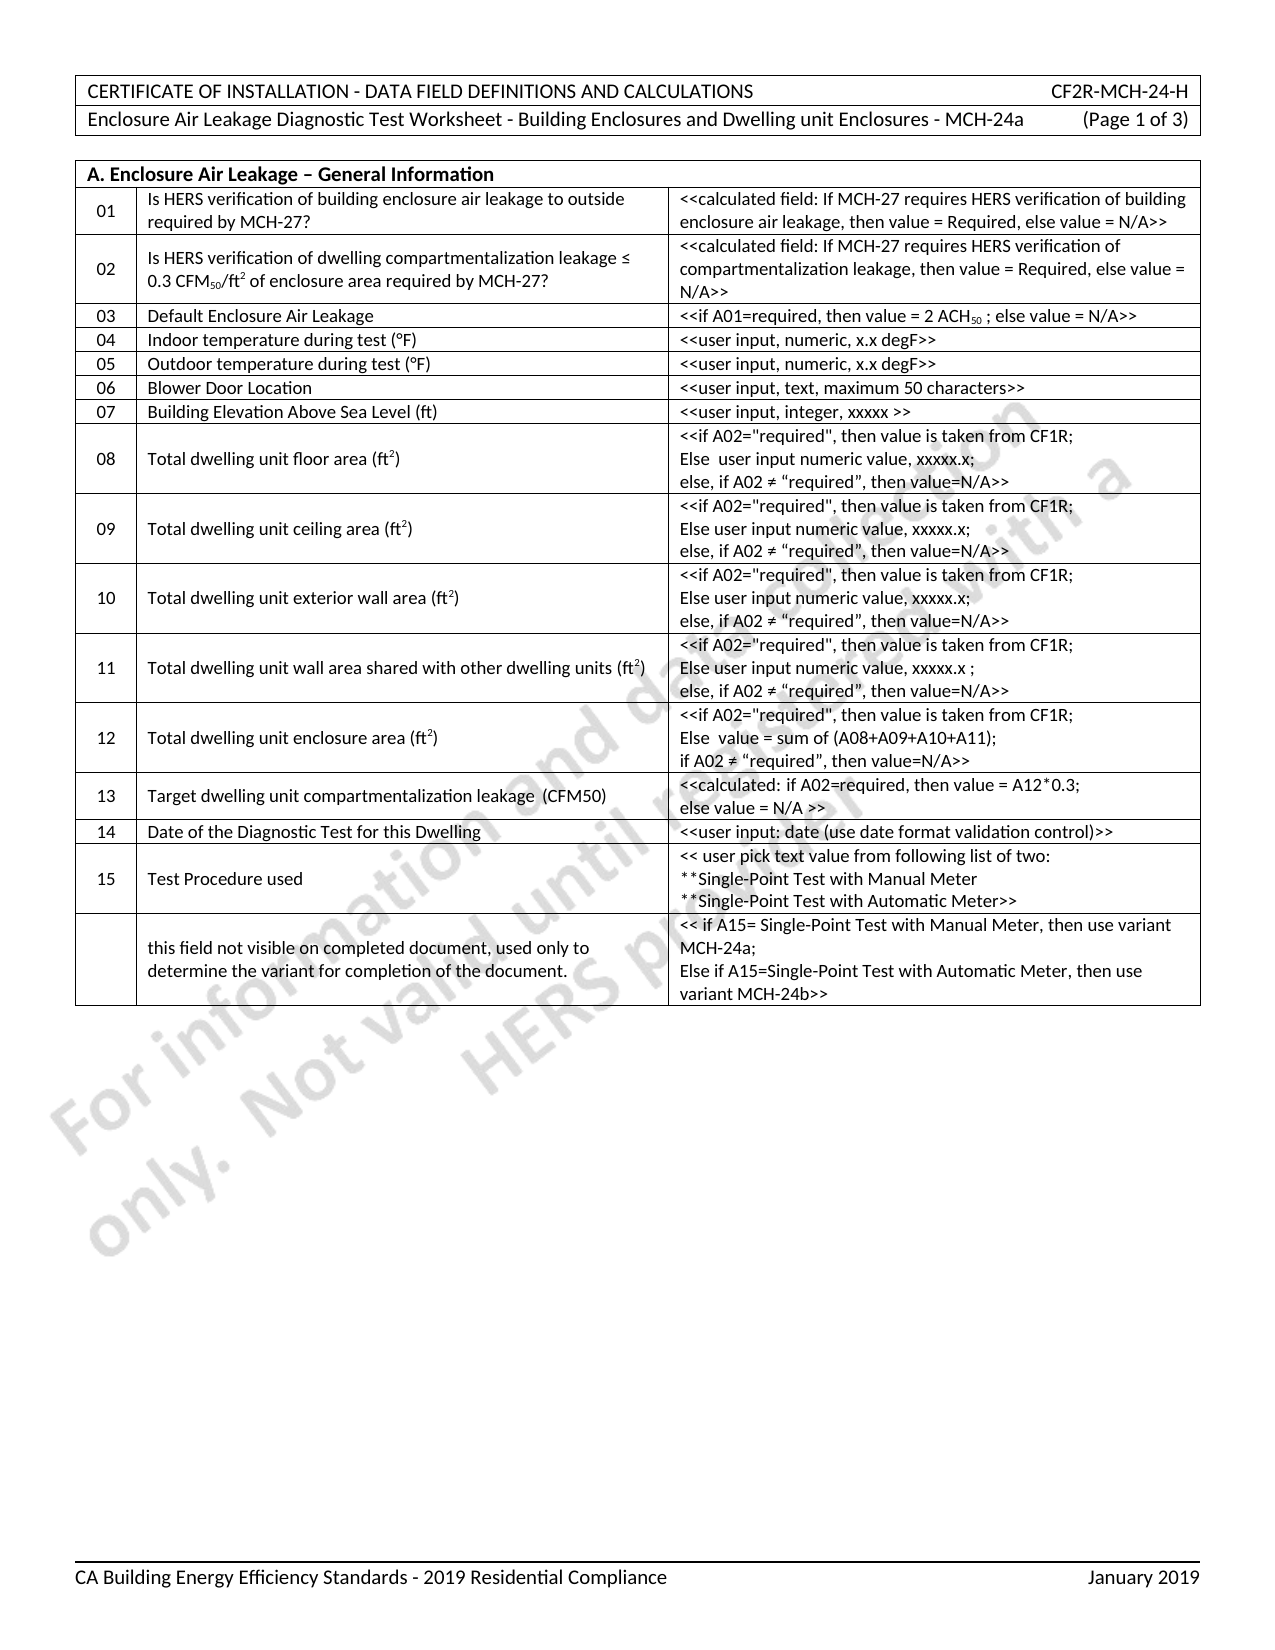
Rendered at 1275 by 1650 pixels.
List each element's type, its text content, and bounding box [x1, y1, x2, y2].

table_cell <<if A01=required, then value = 2 ACH50 ; else value = N/A>> [669, 304, 1200, 327]
table_cell 15 [76, 844, 136, 913]
table_cell Total dwelling unit floor area (ft2) [137, 424, 668, 493]
table_cell 02 [76, 235, 136, 303]
table_cell <<calculated field: If MCH-27 requires HERS verification of building enclosure air leakage, then value = Required, else value = N/A>> [669, 188, 1200, 233]
table_cell << user pick text value from following list of two: **Single-Point Test with Manual Meter **Single-Point Test with Automatic Meter>> [669, 844, 1200, 913]
table_cell << if A15= Single-Point Test with Manual Meter, then use variant MCH-24a; Else if A15=Single-Point Test with Automatic Meter, then use variant MCH-24b>> [669, 914, 1200, 1005]
table_cell Is HERS verification of building enclosure air leakage to outside required by MCH-27? [137, 188, 668, 233]
table_cell 04 [76, 328, 136, 351]
table_cell Date of the Diagnostic Test for this Dwelling [137, 820, 668, 843]
table_cell Total dwelling unit enclosure area (ft2) [137, 703, 668, 772]
table_cell 07 [76, 400, 136, 423]
table_cell 09 [76, 494, 136, 563]
table_cell 03 [76, 304, 136, 327]
table_cell 10 [76, 564, 136, 632]
table_cell <<if A02="required", then value is taken from CF1R; Else user input numeric value, xxxxx.x; else, if A02 ≠ “required”, then value=N/A>> [669, 424, 1200, 493]
table_cell <<calculated: if A02=required, then value = A12*0.3; else value = N/A >> [669, 773, 1200, 819]
table_header A. Enclosure Air Leakage – General Information [76, 161, 1200, 187]
table_cell 13 [76, 773, 136, 819]
table_cell <<if A02="required", then value is taken from CF1R; Else user input numeric value, xxxxx.x; else, if A02 ≠ “required”, then value=N/A>> [669, 494, 1200, 563]
table_cell Total dwelling unit wall area shared with other dwelling units (ft2) [137, 634, 668, 702]
table_cell <<user input, numeric, x.x degF>> [669, 328, 1200, 351]
table_cell Default Enclosure Air Leakage [137, 304, 668, 327]
table_cell <<user input, integer, xxxxx >> [669, 400, 1200, 423]
table_cell <<if A02="required", then value is taken from CF1R; Else value = sum of (A08+A09+A10+A11); if A02 ≠ “required”, then value=N/A>> [669, 703, 1200, 772]
table_cell Outdoor temperature during test (°F) [137, 352, 668, 375]
table_cell this field not visible on completed document, used only to determine the variant for completion of the document. [137, 914, 668, 1005]
table_cell Target dwelling unit compartmentalization leakage (CFM50) [137, 773, 668, 819]
table_cell 08 [76, 424, 136, 493]
table_cell Is HERS verification of dwelling compartmentalization leakage ≤ 0.3 CFM50/ft2 of enclosure area required by MCH-27? [137, 235, 668, 303]
table_cell Total dwelling unit ceiling area (ft2) [137, 494, 668, 563]
table_cell <<user input, text, maximum 50 characters>> [669, 376, 1200, 399]
table_cell <<user input, numeric, x.x degF>> [669, 352, 1200, 375]
table_cell 14 [76, 820, 136, 843]
table_cell Blower Door Location [137, 376, 668, 399]
table_cell 06 [76, 376, 136, 399]
table_cell <<if A02="required", then value is taken from CF1R; Else user input numeric value, xxxxx.x; else, if A02 ≠ “required”, then value=N/A>> [669, 564, 1200, 632]
table_cell 05 [76, 352, 136, 375]
table_cell Indoor temperature during test (°F) [137, 328, 668, 351]
table_cell 01 [76, 188, 136, 233]
table_cell Test Procedure used [137, 844, 668, 913]
table_cell <<calculated field: If MCH-27 requires HERS verification of compartmentalization leakage, then value = Required, else value = N/A>> [669, 235, 1200, 303]
table_cell Building Elevation Above Sea Level (ft) [137, 400, 668, 423]
table_cell Total dwelling unit exterior wall area (ft2) [137, 564, 668, 632]
table_cell 12 [76, 703, 136, 772]
table_cell 11 [76, 634, 136, 702]
table_cell <<if A02="required", then value is taken from CF1R; Else user input numeric value, xxxxx.x ; else, if A02 ≠ “required”, then value=N/A>> [669, 634, 1200, 702]
table_cell [76, 914, 136, 1005]
table_cell <<user input: date (use date format validation control)>> [669, 820, 1200, 843]
